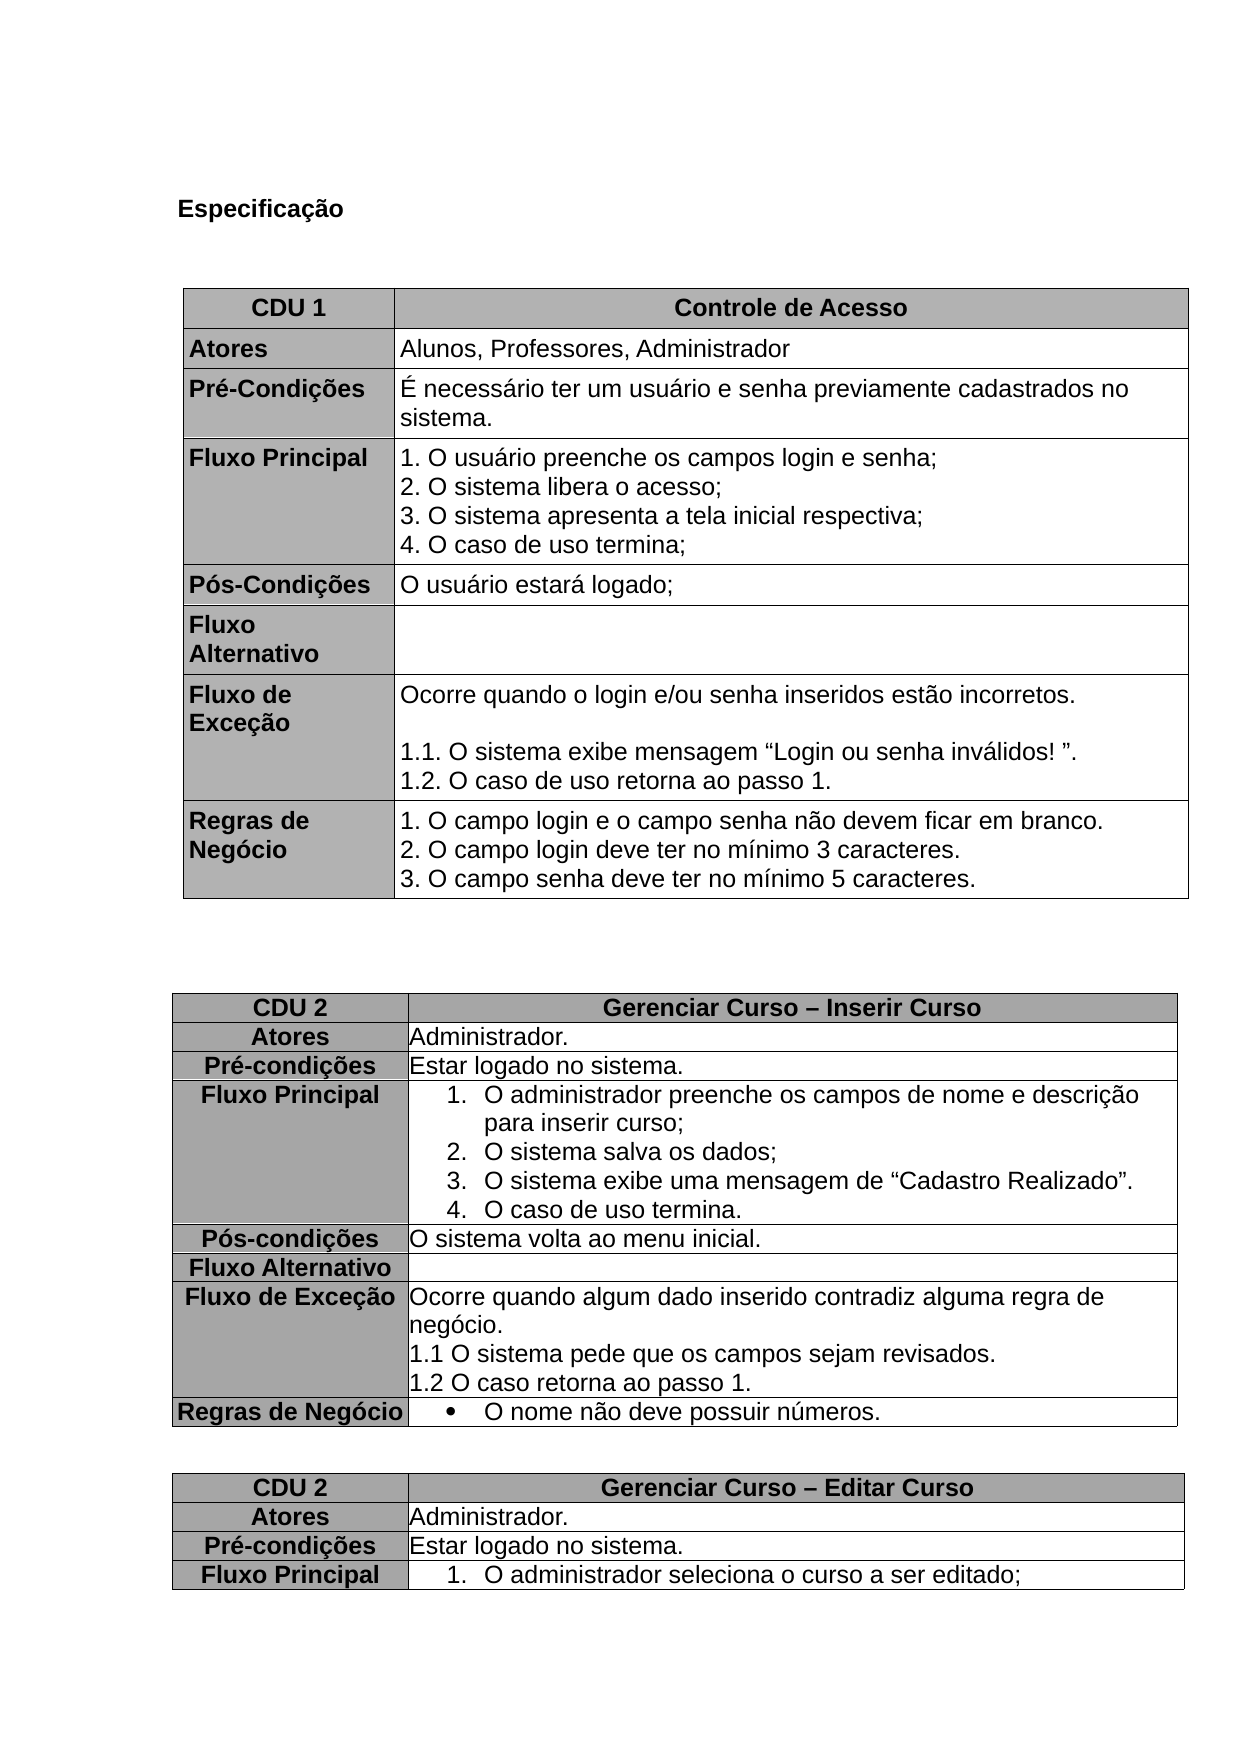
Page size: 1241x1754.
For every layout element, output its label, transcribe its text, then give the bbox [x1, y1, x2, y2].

table_cell Fluxo de Exceção [173, 1282, 408, 1397]
table_cell Estar logado no sistema. [409, 1052, 1177, 1079]
table_cell Fluxo Alternativo [173, 1254, 408, 1281]
table_cell [409, 1254, 1177, 1281]
table_cell O sistema volta ao menu inicial. [409, 1225, 1177, 1252]
table_cell O nome não deve possuir números. [409, 1398, 1177, 1426]
table_header Controle de Acesso [395, 289, 1188, 328]
table_header CDU 2 [173, 994, 408, 1022]
table_cell 1. O campo login e o campo senha não devem ficar em branco. 2. O campo login deve ter no mínimo 3 caracteres. 3. O campo senha deve ter no mínimo 5 caracteres. [395, 801, 1188, 898]
table_cell Pré-condições [173, 1532, 408, 1560]
table_cell Administrador. [409, 1023, 1177, 1051]
table_cell O administrador preenche os campos de nome e descrição para inserir curso; O sistema salva os dados; O sistema exibe uma mensagem de “Cadastro Realizado”. O caso de uso termina. [409, 1081, 1177, 1223]
table_cell Atores [173, 1023, 408, 1051]
table_cell Pós-condições [173, 1225, 408, 1252]
table_cell Ocorre quando o login e/ou senha inseridos estão incorretos. 1.1. O sistema exibe mensagem “Login ou senha inválidos! ”. 1.2. O caso de uso retorna ao passo 1. [395, 675, 1188, 800]
table_header Gerenciar Curso – Editar Curso [409, 1474, 1184, 1502]
table_cell Pré-Condições [184, 369, 394, 437]
table_cell Pós-Condições [184, 565, 394, 604]
table_cell Atores [184, 329, 394, 368]
table_cell [395, 606, 1188, 674]
table_header CDU 2 [173, 1474, 408, 1502]
table_header Gerenciar Curso – Inserir Curso [409, 994, 1177, 1022]
table_cell É necessário ter um usuário e senha previamente cadastrados no sistema. [395, 369, 1188, 437]
text Especificação [177, 194, 1063, 223]
table_cell O usuário estará logado; [395, 565, 1188, 604]
table_cell Fluxo Principal [173, 1561, 408, 1589]
table_cell Fluxo Principal [173, 1081, 408, 1223]
table_cell Fluxo de Exceção [184, 675, 394, 800]
table_cell Fluxo Principal [184, 439, 394, 564]
table_cell Administrador. [409, 1503, 1184, 1531]
table_cell Fluxo Alternativo [184, 606, 394, 674]
table_cell Atores [173, 1503, 408, 1531]
table_cell Pré-condições [173, 1052, 408, 1079]
table_cell Estar logado no sistema. [409, 1532, 1184, 1560]
table_cell Alunos, Professores, Administrador [395, 329, 1188, 368]
table_cell Regras de Negócio [173, 1398, 408, 1426]
table_header CDU 1 [184, 289, 394, 328]
table_cell Ocorre quando algum dado inserido contradiz alguma regra de negócio. 1.1 O sistema pede que os campos sejam revisados. 1.2 O caso retorna ao passo 1. [409, 1282, 1177, 1397]
table_cell Regras de Negócio [184, 801, 394, 898]
table_cell 1. O usuário preenche os campos login e senha; 2. O sistema libera o acesso; 3. O sistema apresenta a tela inicial respectiva; 4. O caso de uso termina; [395, 439, 1188, 564]
